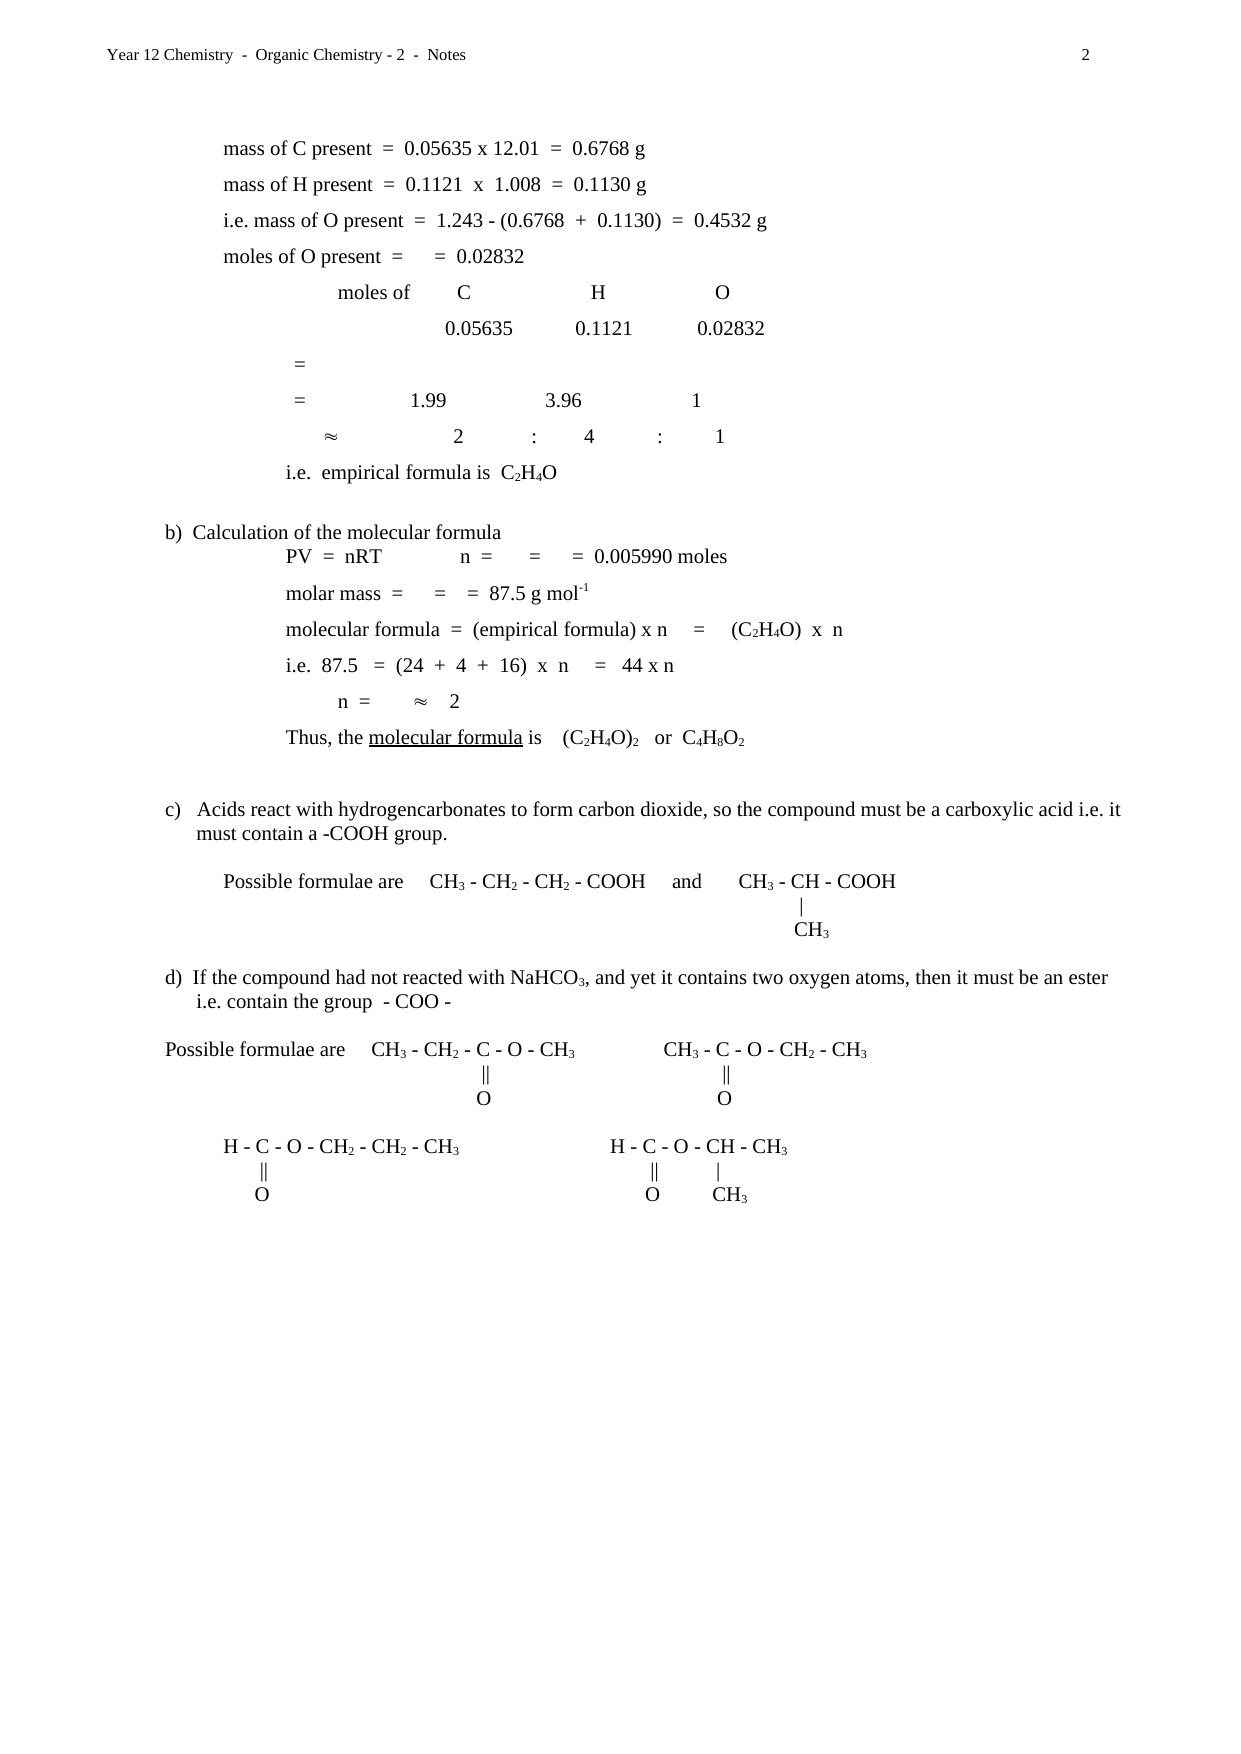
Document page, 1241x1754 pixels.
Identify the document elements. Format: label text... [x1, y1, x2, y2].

text mass of H present = 0.1121 x 1.008 = 0.1130 g [106, 172, 1134, 196]
text i.e. 87.5 = (24 + 4 + 16) x n = 44 x n [106, 652, 1134, 677]
text || || | [106, 1158, 1134, 1182]
text moles of O present = = 0.02832 [106, 244, 1134, 268]
text PV = nRT n = = = 0.005990 moles [106, 544, 1134, 568]
text 2 : 4 : 1 [106, 424, 1134, 448]
text moles of C H O [106, 280, 1134, 304]
text i.e. empirical formula is C2H4O [106, 460, 1134, 484]
text molecular formula = (empirical formula) x n = (C2H4O) x n [106, 616, 1134, 641]
text Possible formulae are CH3 - CH2 - C - O - CH3 CH3 - C - O - CH2 - CH3 [106, 1037, 1134, 1061]
text Thus, the molecular formula is (C2H4O)2 or C4H8O2 [106, 724, 1134, 749]
text b) Calculation of the molecular formula [106, 520, 1134, 544]
text = 1.99 3.96 1 [106, 388, 1134, 412]
text | [106, 893, 1134, 917]
text || || [106, 1061, 1134, 1085]
text molar mass = = = 87.5 g mol-1 [106, 580, 1134, 604]
text Possible formulae are CH3 - CH2 - CH2 - COOH and CH3 - CH - COOH [106, 869, 1134, 893]
text n = 2 [106, 688, 1134, 713]
text H - C - O - CH2 - CH2 - CH3 H - C - O - CH - CH3 [106, 1133, 1134, 1158]
text 0.05635 0.1121 0.02832 [106, 316, 1134, 340]
text d) If the compound had not reacted with NaHCO3, and yet it contains two oxygen atoms, then it must be an ester i.e. contain the group - COO - [106, 965, 1134, 1013]
text c) Acids react with hydrogencarbonates to form carbon dioxide, so the compound must be a carboxylic acid i.e. it must contain a -COOH group. [106, 797, 1134, 845]
text mass of C present = 0.05635 x 12.01 = 0.6768 g [106, 136, 1134, 160]
text O O CH3 [106, 1182, 1134, 1206]
text i.e. mass of O present = 1.243 - (0.6768 + 0.1130) = 0.4532 g [106, 208, 1134, 232]
text O O [106, 1085, 1134, 1109]
text CH3 [106, 917, 1134, 941]
text = [106, 352, 1134, 376]
